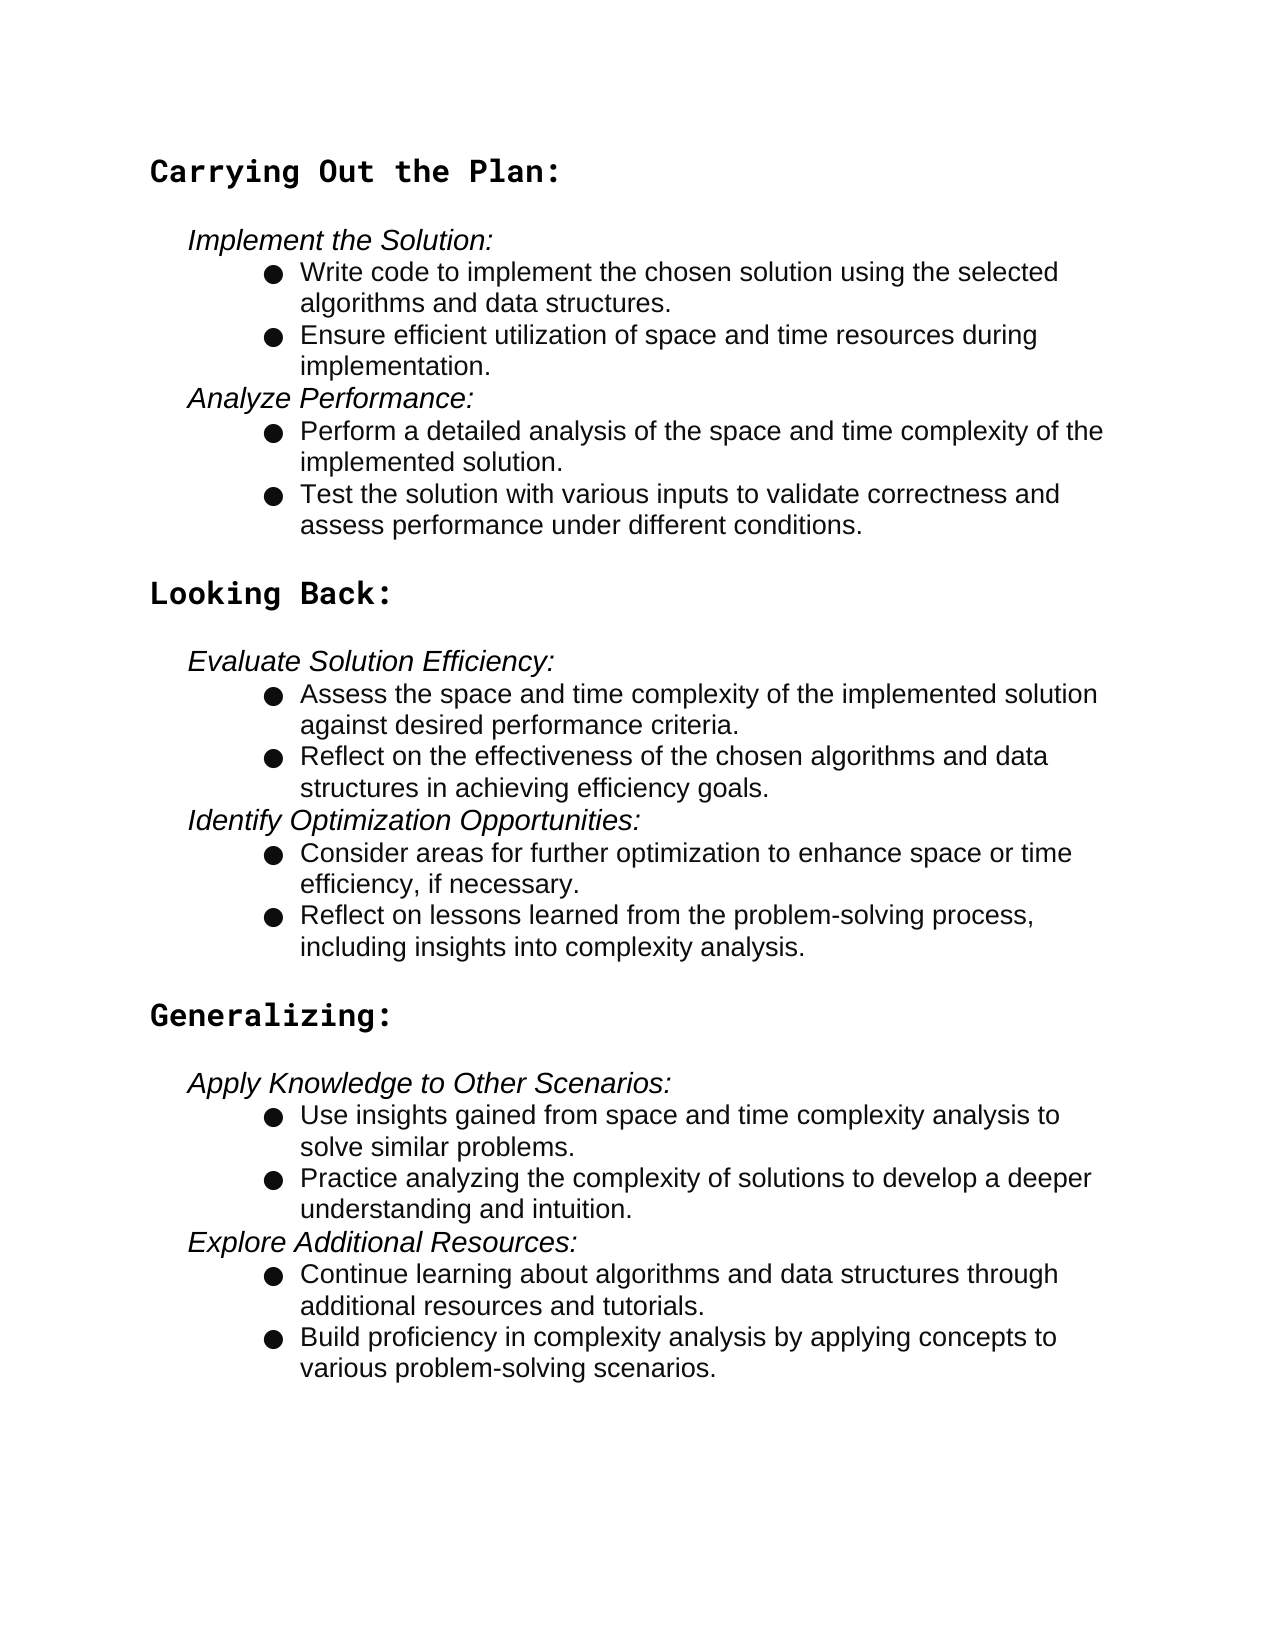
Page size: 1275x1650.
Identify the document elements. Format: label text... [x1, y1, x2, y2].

list Consider areas for further optimization to enhance space or time efficiency, if necessary. [262, 837, 1125, 899]
subtitle Analyze Performance: [187, 381, 1125, 415]
subtitle Generalizing: [150, 993, 1125, 1034]
list Continue learning about algorithms and data structures through additional resources and tutorials. [262, 1258, 1125, 1321]
list Test the solution with various inputs to validate correctness and assess performance under different conditions. [262, 478, 1125, 540]
subtitle Explore Additional Resources: [187, 1225, 1125, 1258]
subtitle Implement the Solution: [187, 222, 1125, 256]
list Assess the space and time complexity of the implemented solution against desired performance criteria. [262, 678, 1125, 740]
subtitle Carrying Out the Plan: [150, 150, 1125, 191]
list Perform a detailed analysis of the space and time complexity of the implemented solution. [262, 415, 1125, 478]
list Reflect on lessons learned from the problem-solving process, including insights into complexity analysis. [262, 899, 1125, 962]
list Practice analyzing the complexity of solutions to develop a deeper understanding and intuition. [262, 1162, 1125, 1225]
list Reflect on the effectiveness of the chosen algorithms and data structures in achieving efficiency goals. [262, 740, 1125, 803]
list Ensure efficient utilization of space and time resources during implementation. [262, 319, 1125, 381]
list Use insights gained from space and time complexity analysis to solve similar problems. [262, 1099, 1125, 1162]
subtitle Apply Knowledge to Other Scenarios: [187, 1066, 1125, 1099]
list Write code to implement the chosen solution using the selected algorithms and data structures. [262, 256, 1125, 319]
list Build proficiency in complexity analysis by applying concepts to various problem-solving scenarios. [262, 1321, 1125, 1384]
subtitle Identify Optimization Opportunities: [187, 803, 1125, 837]
subtitle Evaluate Solution Efficiency: [187, 644, 1125, 678]
subtitle Looking Back: [150, 572, 1125, 613]
